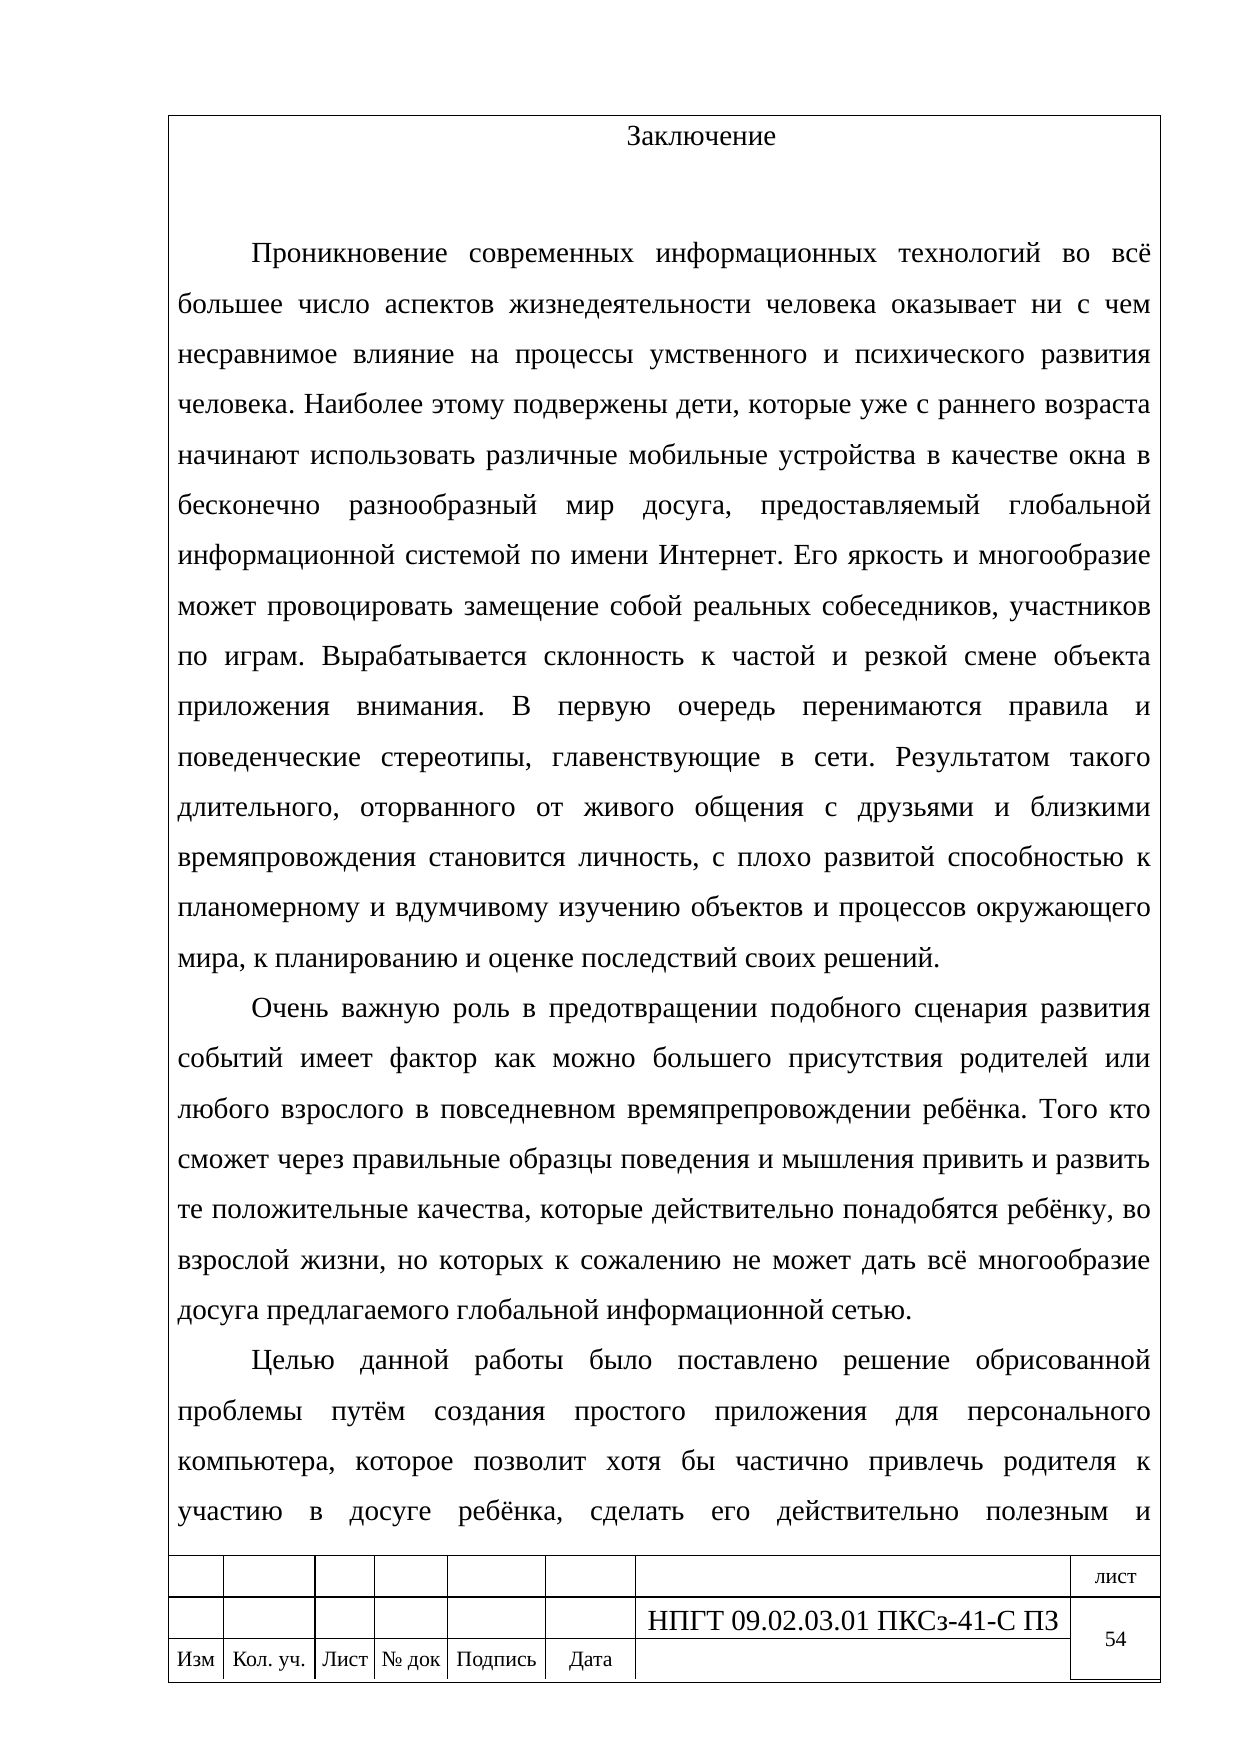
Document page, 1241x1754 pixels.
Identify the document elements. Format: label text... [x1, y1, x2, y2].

subtitle Заключение [177, 118, 1152, 152]
text Проникновение современных информационных технологий во всё большее число аспектов жизнедеятельности человека оказывает ни с чем несравнимое влияние на процессы умственного и психического развития человека. Наиболее этому подвержены дети, которые уже с раннего возраста начинают использовать различные мобильные устройства в качестве окна в бесконечно разнообразный мир досуга, предоставляемый глобальной информационной системой по имени Интернет. Его яркость и многообразие может провоцировать замещение собой реальных собеседников, участников по играм. Вырабатывается склонность к частой и резкой смене объекта приложения внимания. В первую очередь перенимаются правила и поведенческие стереотипы, главенствующие в сети. Результатом такого длительного, оторванного от живого общения с друзьями и близкими времяпровождения становится личность, с плохо развитой способностью к планомерному и вдумчивому изучению объектов и процессов окружающего мира, к планированию и оценке последствий своих решений. [177, 236, 1152, 973]
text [177, 1342, 1152, 1527]
text Очень важную роль в предотвращении подобного сценария развития событий имеет фактор как можно большего присутствия родителей или любого взрослого в повседневном времяпрепровождении ребёнка. Того кто сможет через правильные образцы поведения и мышления привить и развить те положительные качества, которые действительно понадобятся ребёнку, во взрослой жизни, но которых к сожалению не может дать всё многообразие досуга предлагаемого глобальной информационной сетью. [177, 990, 1152, 1326]
